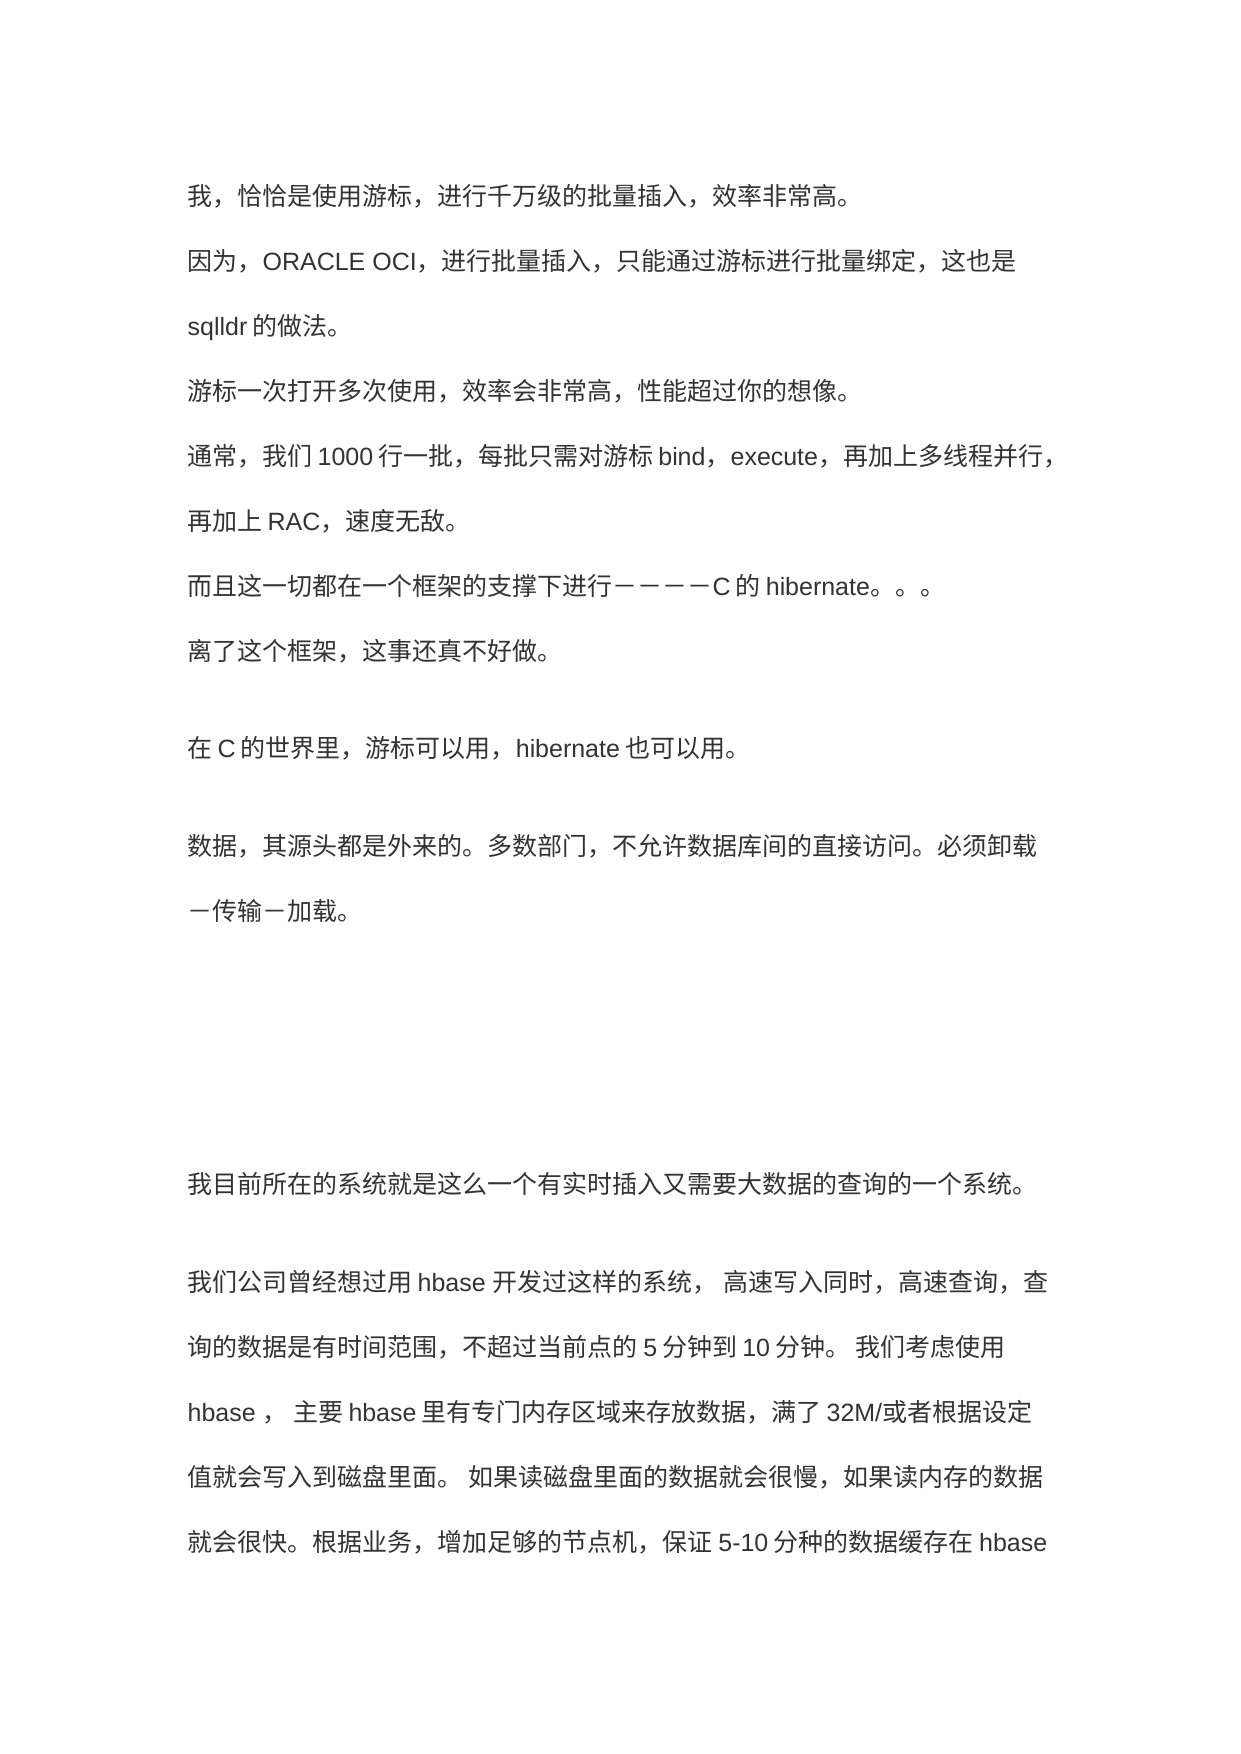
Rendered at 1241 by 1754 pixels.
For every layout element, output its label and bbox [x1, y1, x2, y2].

text [187, 1150, 1053, 1573]
text [187, 162, 1053, 942]
